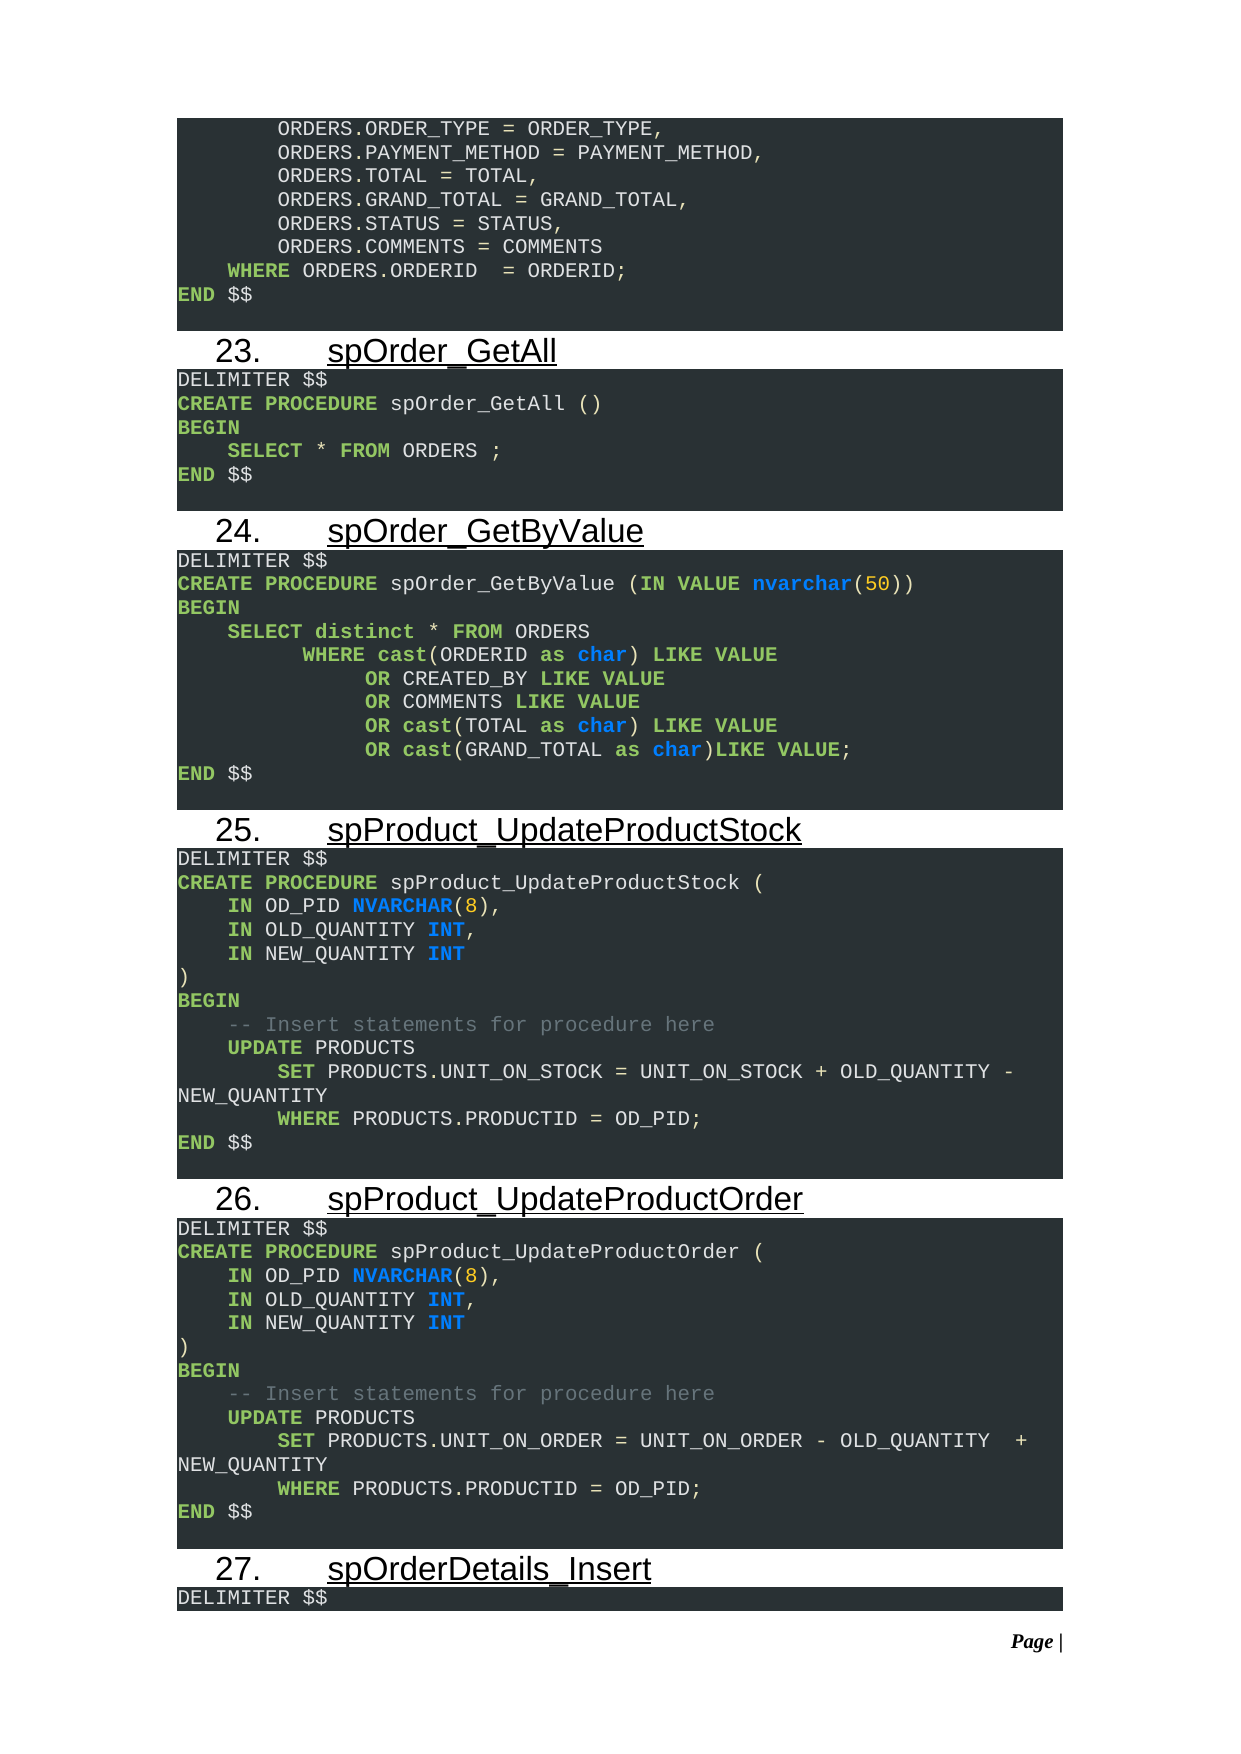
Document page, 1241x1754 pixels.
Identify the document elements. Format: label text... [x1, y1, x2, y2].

text BEGIN [177, 990, 1063, 1014]
text END $$ [177, 464, 1063, 488]
text CREATE PROCEDURE spProduct_UpdateProductStock ( [177, 872, 1063, 896]
text SELECT * FROM ORDERS ; [177, 440, 1063, 464]
text OR cast(TOTAL as char) LIKE VALUE [177, 715, 1063, 739]
text IN NEW_QUANTITY INT [177, 1312, 1063, 1336]
text SET PRODUCTS.UNIT_ON_STOCK = UNIT_ON_STOCK + OLD_QUANTITY - NEW_QUANTITY [177, 1061, 1063, 1108]
text WHERE ORDERS.ORDERID = ORDERID; [177, 260, 1063, 284]
text BEGIN [177, 597, 1063, 621]
text -- Insert statements for procedure here [177, 1014, 1063, 1037]
text ORDERS.GRAND_TOTAL = GRAND_TOTAL, [177, 189, 1063, 213]
text -- Insert statements for procedure here [177, 1383, 1063, 1407]
text WHERE PRODUCTS.PRODUCTID = OD_PID; [177, 1478, 1063, 1501]
text CREATE PROCEDURE spOrder_GetByValue (IN VALUE nvarchar(50)) [177, 573, 1063, 597]
text ORDERS.PAYMENT_METHOD = PAYMENT_METHOD, [177, 142, 1063, 165]
text IN OLD_QUANTITY INT, [177, 1289, 1063, 1312]
text UPDATE PRODUCTS [177, 1037, 1063, 1061]
text END $$ [177, 1132, 1063, 1156]
text IN NEW_QUANTITY INT [177, 943, 1063, 966]
text END $$ [177, 284, 1063, 307]
text IN OD_PID NVARCHAR(8), [177, 1265, 1063, 1289]
text WHERE PRODUCTS.PRODUCTID = OD_PID; [177, 1108, 1063, 1132]
text DELIMITER $$ [177, 550, 1063, 573]
text ORDERS.ORDER_TYPE = ORDER_TYPE, [177, 118, 1063, 142]
text BEGIN [177, 1359, 1063, 1383]
subtitle spProduct_UpdateProductStock [215, 810, 1063, 848]
text SELECT distinct * FROM ORDERS [177, 621, 1063, 644]
text OR COMMENTS LIKE VALUE [177, 692, 1063, 715]
text ORDERS.STATUS = STATUS, [177, 213, 1063, 236]
text END $$ [177, 762, 1063, 786]
text DELIMITER $$ [177, 369, 1063, 393]
text END $$ [177, 1501, 1063, 1525]
text IN OLD_QUANTITY INT, [177, 919, 1063, 943]
text CREATE PROCEDURE spOrder_GetAll () [177, 393, 1063, 417]
text DELIMITER $$ [177, 1218, 1063, 1241]
text ) [177, 1336, 1063, 1359]
subtitle spOrder_GetByValue [215, 511, 1063, 550]
text DELIMITER $$ [177, 1587, 1063, 1611]
text OR cast(GRAND_TOTAL as char)LIKE VALUE; [177, 739, 1063, 762]
text ORDERS.TOTAL = TOTAL, [177, 165, 1063, 189]
text UPDATE PRODUCTS [177, 1407, 1063, 1431]
text CREATE PROCEDURE spProduct_UpdateProductOrder ( [177, 1241, 1063, 1265]
text ORDERS.COMMENTS = COMMENTS [177, 236, 1063, 260]
text OR CREATED_BY LIKE VALUE [177, 668, 1063, 692]
text SET PRODUCTS.UNIT_ON_ORDER = UNIT_ON_ORDER - OLD_QUANTITY + NEW_QUANTITY [177, 1431, 1063, 1478]
text ) [177, 966, 1063, 990]
text DELIMITER $$ [177, 848, 1063, 872]
text WHERE cast(ORDERID as char) LIKE VALUE [177, 644, 1063, 668]
subtitle spProduct_UpdateProductOrder [215, 1179, 1063, 1218]
text IN OD_PID NVARCHAR(8), [177, 896, 1063, 919]
subtitle spOrder_GetAll [215, 331, 1063, 369]
subtitle spOrderDetails_Insert [215, 1549, 1063, 1587]
text BEGIN [177, 417, 1063, 440]
